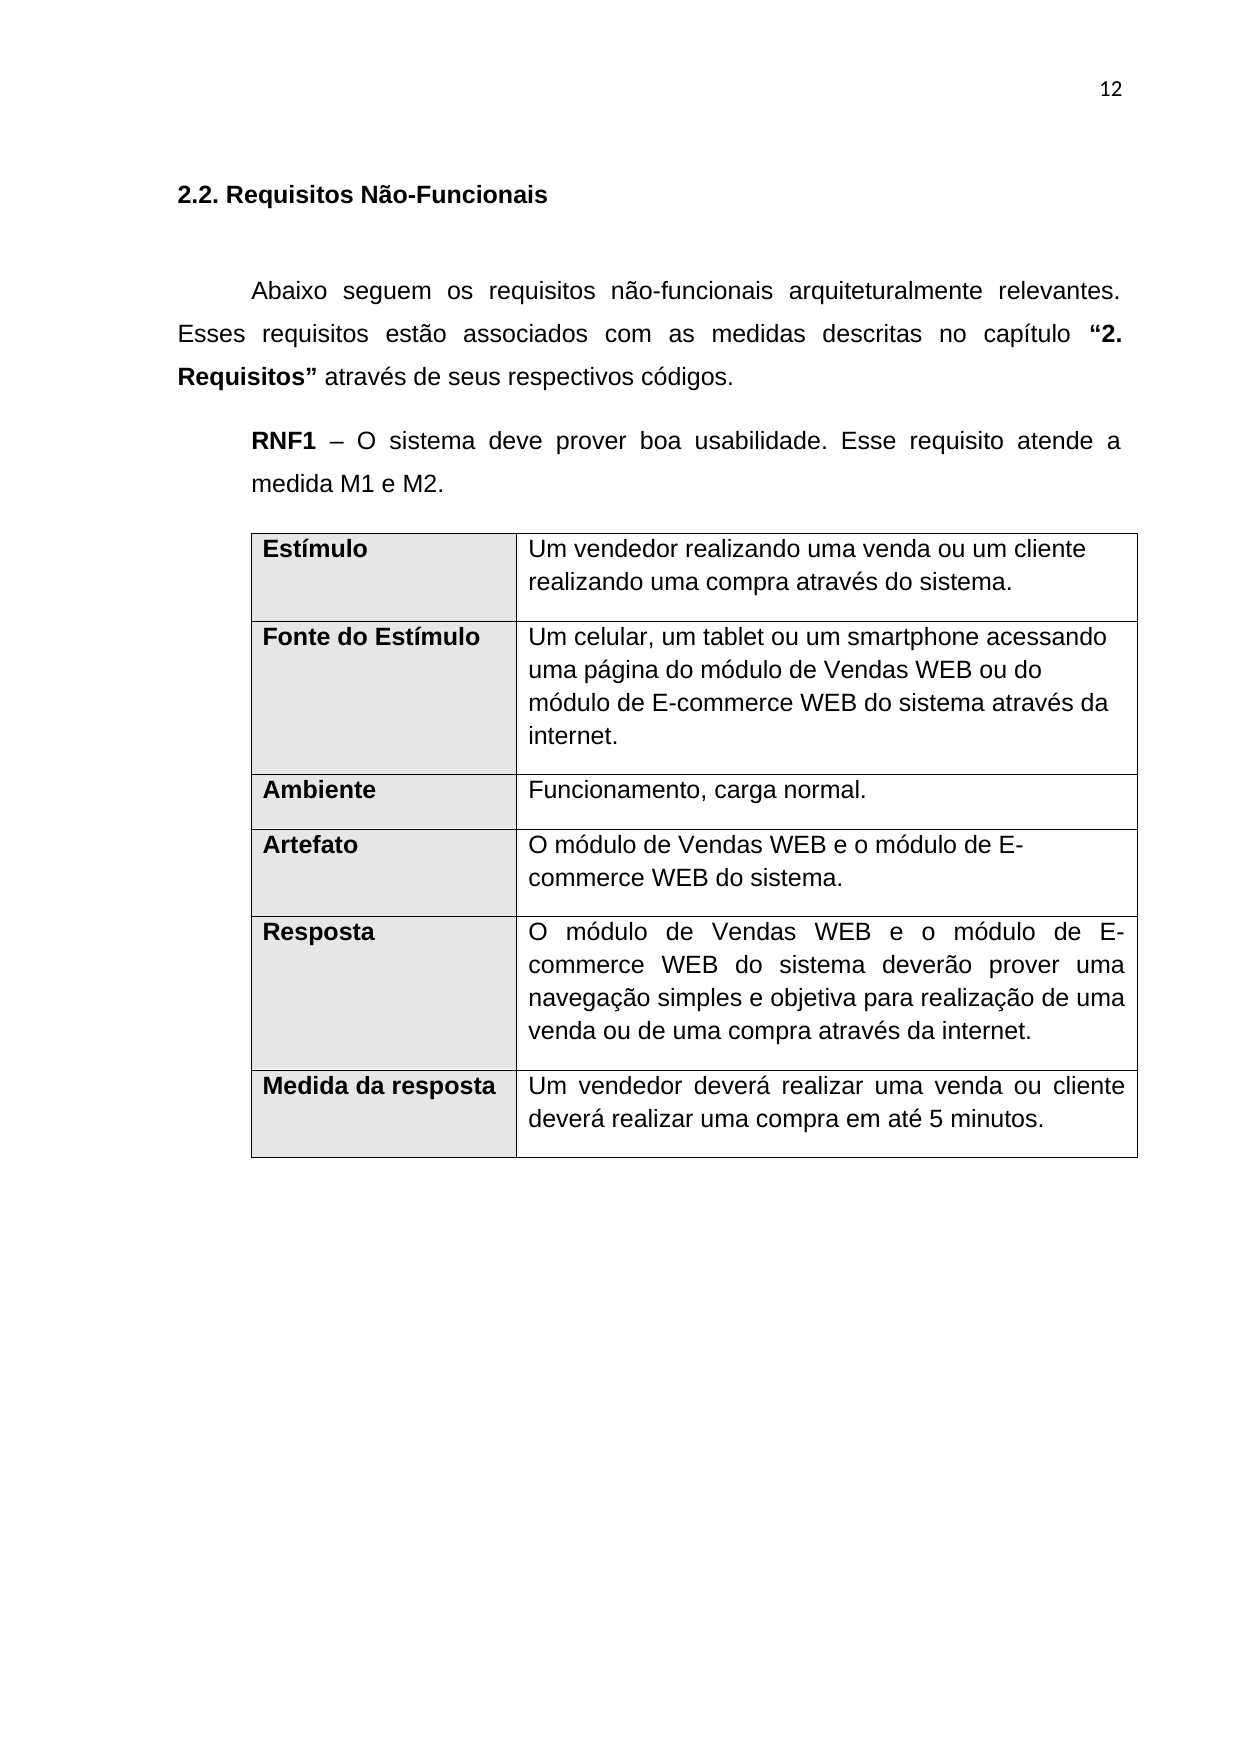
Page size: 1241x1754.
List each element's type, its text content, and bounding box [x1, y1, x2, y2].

table_cell Funcionamento, carga normal. [517, 775, 1137, 828]
table_cell Fonte do Estímulo [252, 622, 516, 774]
table_cell Medida da resposta [252, 1071, 516, 1157]
table_cell Ambiente [252, 775, 516, 828]
table_cell Resposta [252, 917, 516, 1069]
subtitle 2.2. Requisitos Não-Funcionais [177, 179, 1122, 208]
table_cell Um celular, um tablet ou um smartphone acessando uma página do módulo de Vendas WEB ou do módulo de E-commerce WEB do sistema através da internet. [517, 622, 1137, 774]
table_cell Um vendedor deverá realizar uma venda ou cliente deverá realizar uma compra em até 5 minutos. [517, 1071, 1137, 1157]
text RNF1 – O sistema deve prover boa usabilidade. Esse requisito atende a medida M1 e M2. [251, 426, 1122, 498]
table_header Um vendedor realizando uma venda ou um cliente realizando uma compra através do sistema. [517, 534, 1137, 621]
table_cell O módulo de Vendas WEB e o módulo de E-commerce WEB do sistema. [517, 830, 1137, 916]
table_cell O módulo de Vendas WEB e o módulo de E-commerce WEB do sistema deverão prover uma navegação simples e objetiva para realização de uma venda ou de uma compra através da internet. [517, 917, 1137, 1069]
text Abaixo seguem os requisitos não-funcionais arquiteturalmente relevantes. Esses requisitos estão associados com as medidas descritas no capítulo “2. Requisitos” através de seus respectivos códigos. [177, 276, 1122, 391]
table_header Estímulo [252, 534, 516, 621]
table_cell Artefato [252, 830, 516, 916]
